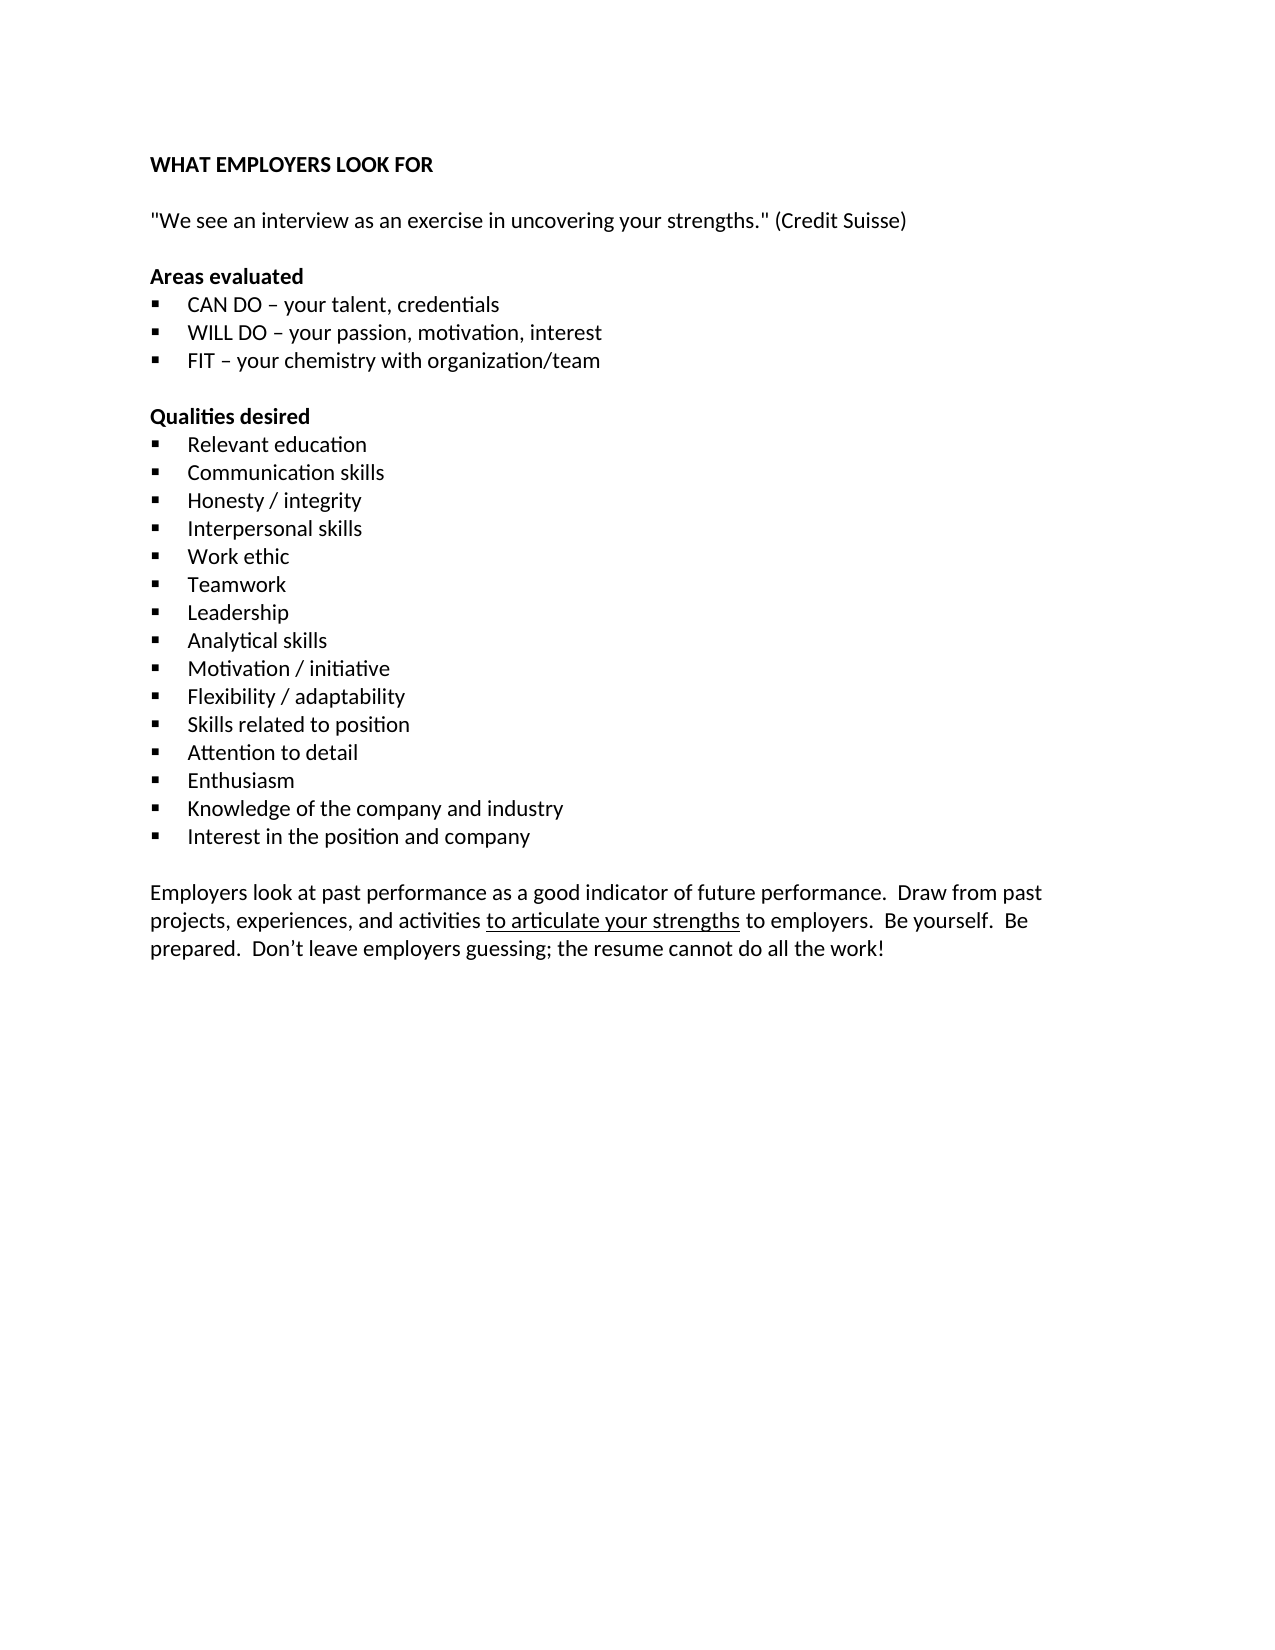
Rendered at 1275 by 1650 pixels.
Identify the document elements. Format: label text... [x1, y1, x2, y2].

list Interest in the position and company [150, 822, 1125, 851]
list Flexibility / adaptability [150, 682, 1125, 710]
list Analytical skills [150, 626, 1125, 654]
text Qualities desired [150, 402, 1125, 430]
list Knowledge of the company and industry [150, 794, 1125, 822]
list WILL DO – your passion, motivation, interest [150, 318, 1125, 346]
list Interpersonal skills [150, 514, 1125, 542]
list Honesty / integrity [150, 486, 1125, 514]
text Areas evaluated [150, 262, 1125, 290]
list CAN DO – your talent, credentials [150, 290, 1125, 318]
list Motivation / initiative [150, 654, 1125, 682]
list Teamwork [150, 570, 1125, 598]
list Relevant education [150, 430, 1125, 458]
text WHAT EMPLOYERS LOOK FOR [150, 150, 1125, 178]
list Communication skills [150, 458, 1125, 486]
text "We see an interview as an exercise in uncovering your strengths." (Credit Suisse) [150, 206, 1125, 234]
list FIT – your chemistry with organization/team [150, 346, 1125, 374]
list Work ethic [150, 542, 1125, 570]
list Skills related to position [150, 710, 1125, 738]
text Employers look at past performance as a good indicator of future performance. Draw from past projects, experiences, and activities to articulate your strengths to employers. Be yourself. Be prepared. Don’t leave employers guessing; the resume cannot do all the work! [150, 878, 1125, 963]
list Leadership [150, 598, 1125, 626]
list Enthusiasm [150, 766, 1125, 794]
list Attention to detail [150, 738, 1125, 766]
